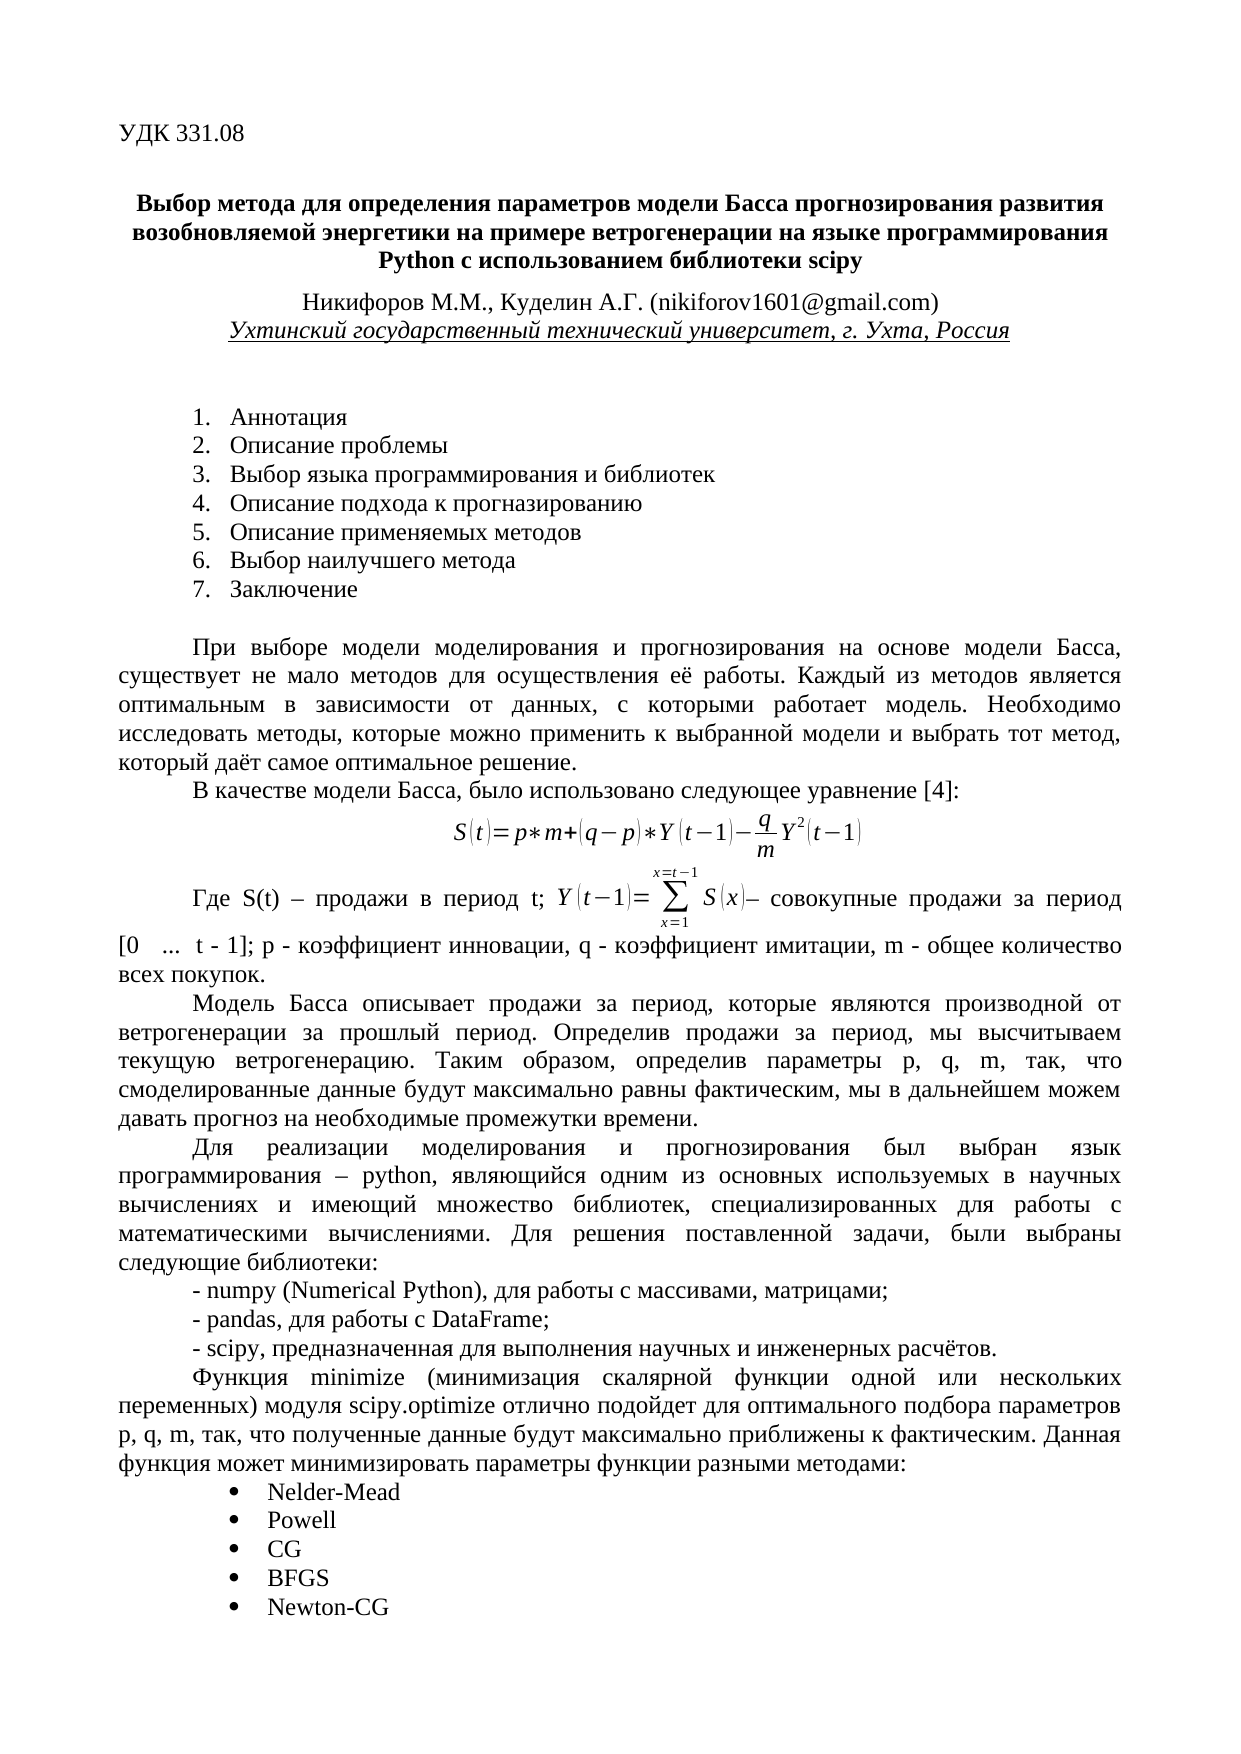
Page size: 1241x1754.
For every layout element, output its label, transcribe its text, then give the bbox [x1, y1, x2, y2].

text УДК 331.08 [118, 118, 1122, 147]
text Выбор метода для определения параметров модели Басса прогнозирования развития возобновляемой энергетики на примере ветрогенерации на языке программирования Python с использованием библиотеки scipy [118, 188, 1122, 274]
text Функция minimize (минимизация скалярной функции одной или нескольких переменных) модуля scipy.optimize отлично подойдет для оптимального подбора параметров p, q, m, так, что полученные данные будут максимально приближены к фактическим. Данная функция может минимизировать параметры функции разными методами: [118, 1362, 1122, 1477]
list Выбор языка программирования и библиотек [192, 459, 1122, 488]
list Powell [229, 1506, 1122, 1534]
list Описание применяемых методов [192, 517, 1122, 546]
list Аннотация [192, 402, 1122, 431]
text Для реализации моделирования и прогнозирования был выбран язык программирования – python, являющийся одним из основных используемых в научных вычислениях и имеющий множество библиотек, специализированных для работы с математическими вычислениями. Для решения поставленной задачи, были выбраны следующие библиотеки: [118, 1132, 1122, 1276]
list Описание подхода к прогназированию [192, 488, 1122, 517]
list Newton-CG [229, 1592, 1122, 1621]
list CG [229, 1534, 1122, 1563]
list Выбор наилучшего метода [192, 546, 1122, 574]
list BFGS [229, 1563, 1122, 1592]
text Ухтинский государственный технический университет, г. Ухта, Россия [118, 316, 1122, 344]
text Где S(t) – продажи в период t; – совокупные продажи за период [0 ... t - 1]; p - коэффициент инновации, q - коэффициент имитации, m - общее количество всех покупок. [118, 863, 1122, 988]
text - pandas, для работы с DataFrame; [118, 1304, 1122, 1333]
text Никифоров М.М., Куделин А.Г. (nikiforov1601@gmail.com) [118, 287, 1122, 316]
text При выборе модели моделирования и прогнозирования на основе модели Басса, существует не мало методов для осуществления её работы. Каждый из методов является оптимальным в зависимости от данных, с которыми работает модель. Необходимо исследовать методы, которые можно применить к выбранной модели и выбрать тот метод, который даёт самое оптимальное решение. [118, 632, 1122, 776]
text В качестве модели Басса, было использовано следующее уравнение [4]: [118, 776, 1122, 804]
text - numpy (Numerical Python), для работы с массивами, матрицами; [118, 1276, 1122, 1304]
list Nelder-Mead [229, 1477, 1122, 1506]
text - scipy, предназначенная для выполнения научных и инженерных расчётов. [118, 1333, 1122, 1362]
list Заключение [192, 574, 1122, 603]
text Модель Басса описывает продажи за период, которые являются производной от ветрогенерации за прошлый период. Определив продажи за период, мы высчитываем текущую ветрогенерацию. Таким образом, определив параметры p, q, m, так, что смоделированные данные будут максимально равны фактическим, мы в дальнейшем можем давать прогноз на необходимые промежутки времени. [118, 988, 1122, 1132]
list Описание проблемы [192, 431, 1122, 459]
